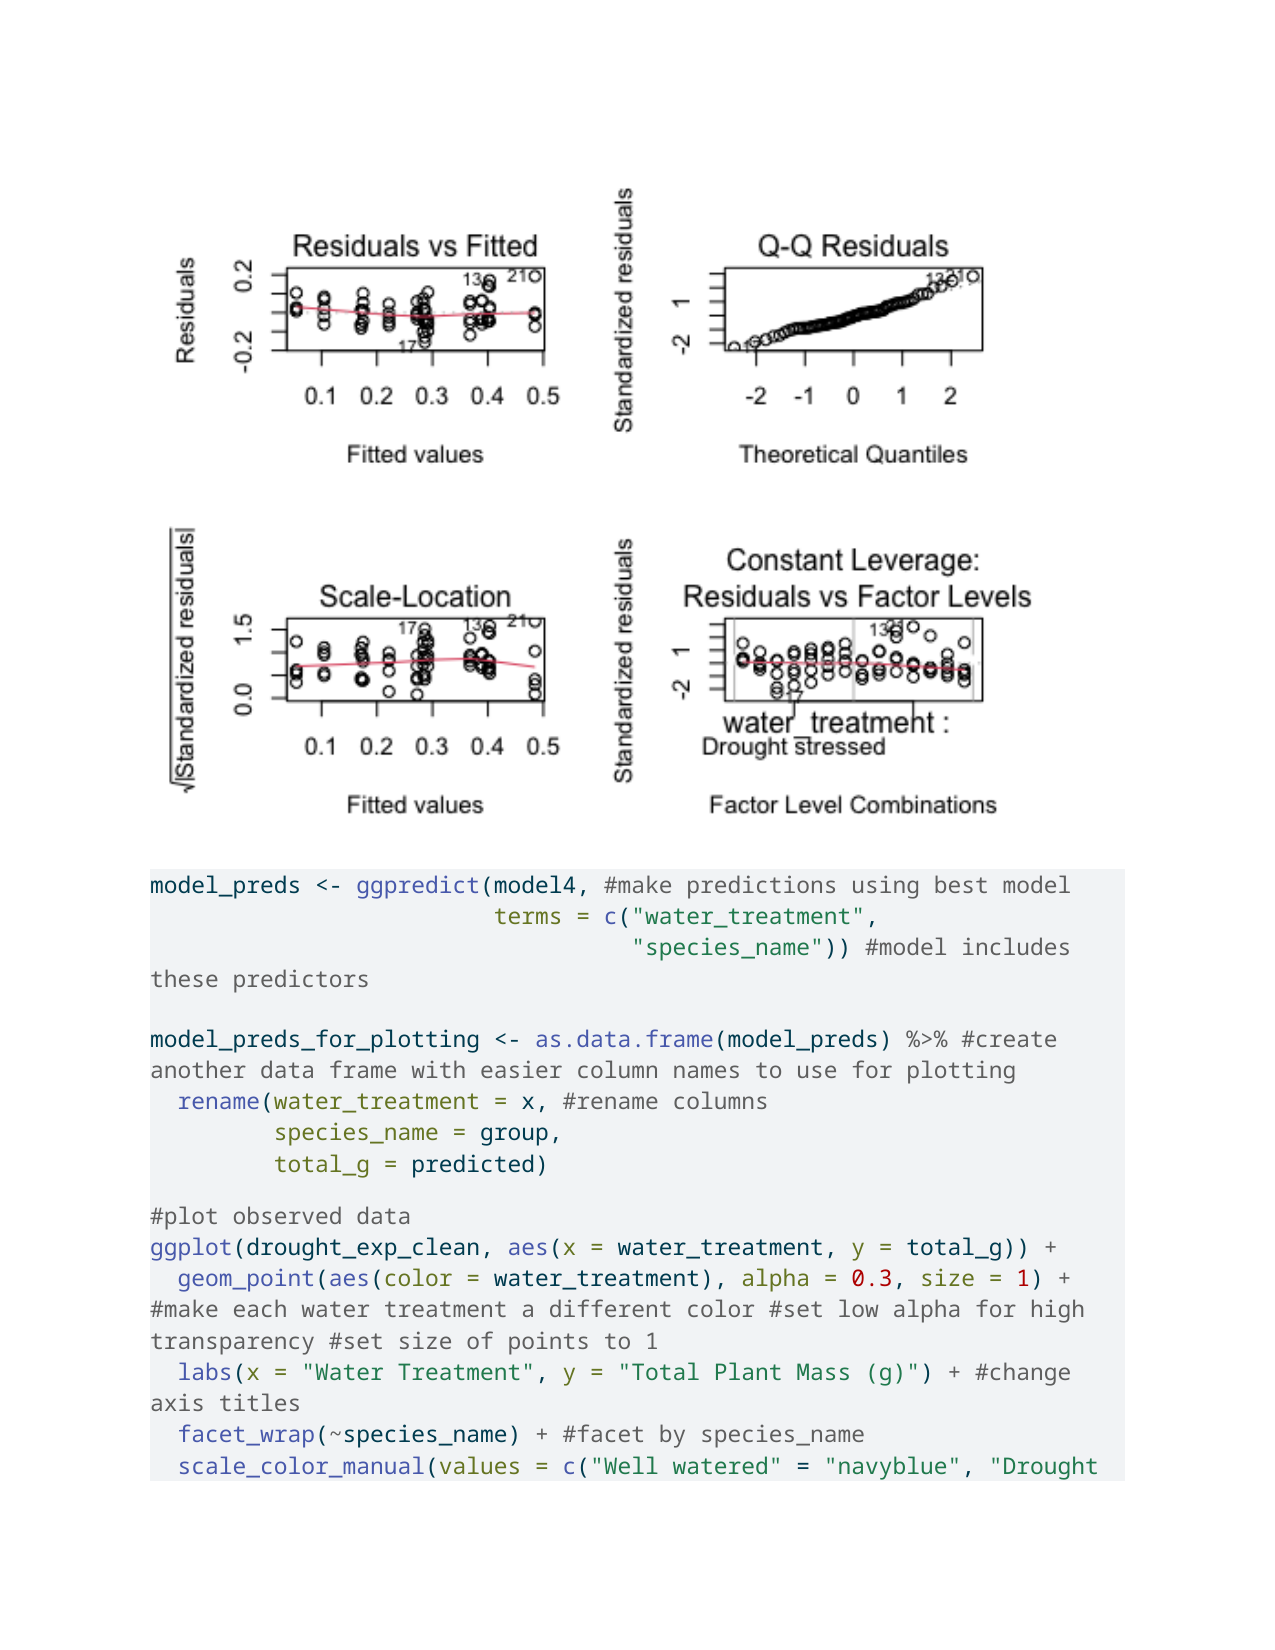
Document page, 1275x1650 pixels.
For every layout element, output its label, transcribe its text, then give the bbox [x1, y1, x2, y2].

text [150, 1199, 1125, 1481]
text model_preds <- ggpredict(model4, #make predictions using best model terms = c("water_treatment", "species_name")) #model includes these predictors model_preds_for_plotting <- as.data.frame(model_preds) %>% #create another data frame with easier column names to use for plotting rename(water_treatment = x, #rename columns species_name = group, total_g = predicted) [150, 869, 1125, 1179]
picture [168, 150, 1044, 850]
